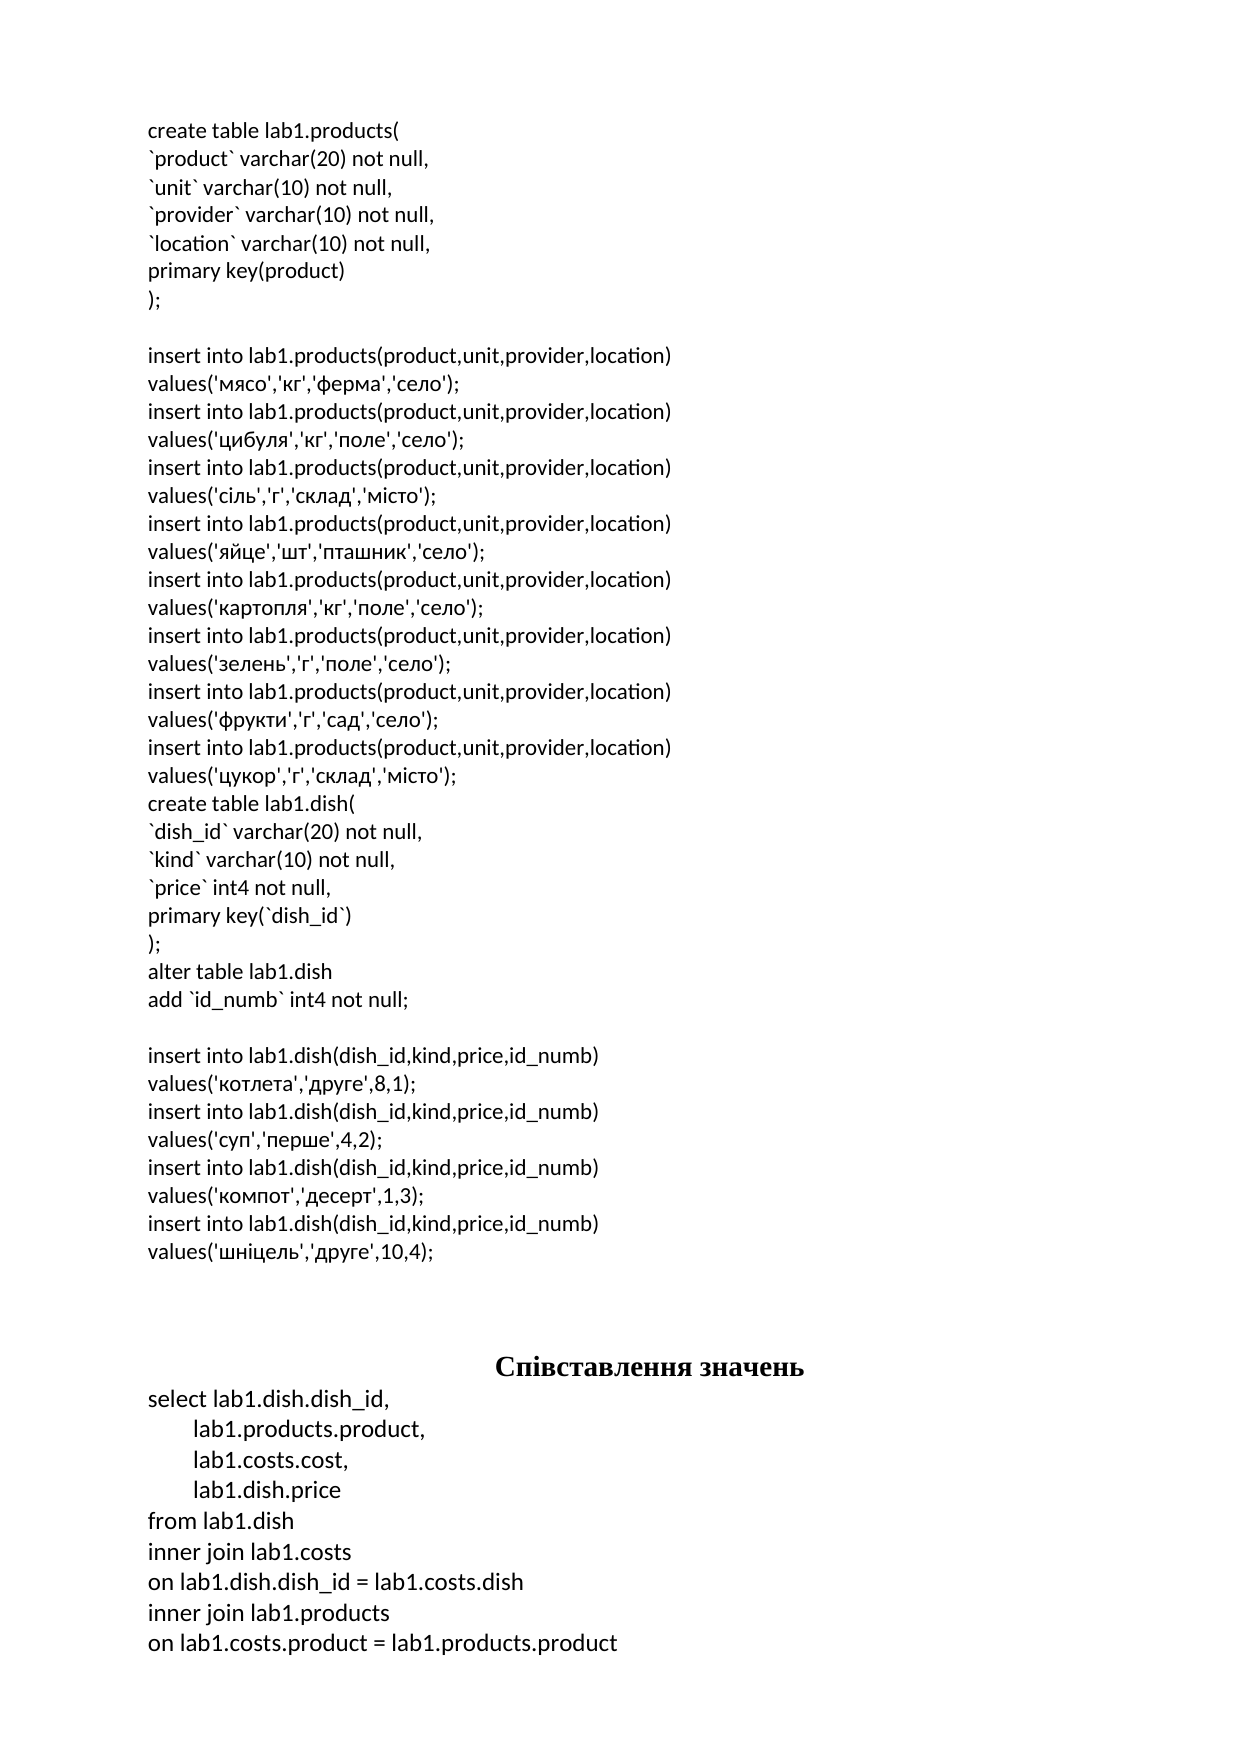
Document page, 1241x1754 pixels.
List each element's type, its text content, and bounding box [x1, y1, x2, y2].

text create table lab1.products( [148, 117, 1152, 144]
text primary key(`dish_id`) [148, 901, 1152, 929]
text values('картопля','кг','поле','село'); [148, 593, 1152, 621]
text inner join lab1.products [148, 1597, 1152, 1627]
text insert into lab1.products(product,unit,provider,location) [148, 509, 1152, 537]
text insert into lab1.products(product,unit,provider,location) [148, 397, 1152, 425]
text `dish_id` varchar(20) not null, [148, 817, 1152, 845]
text insert into lab1.products(product,unit,provider,location) [148, 621, 1152, 649]
text primary key(product) [148, 257, 1152, 285]
text values('цибуля','кг','поле','село'); [148, 425, 1152, 453]
text values('компот','десерт',1,3); [148, 1181, 1152, 1209]
text values('шніцель','друге',10,4); [148, 1237, 1152, 1265]
text from lab1.dish [148, 1505, 1152, 1536]
text select lab1.dish.dish_id, [148, 1383, 1152, 1413]
text insert into lab1.dish(dish_id,kind,price,id_numb) [148, 1153, 1152, 1181]
text insert into lab1.products(product,unit,provider,location) [148, 453, 1152, 481]
text ); [148, 285, 1152, 313]
text insert into lab1.products(product,unit,provider,location) [148, 565, 1152, 593]
text `product` varchar(20) not null, [148, 144, 1152, 173]
text on lab1.costs.product = lab1.products.product [148, 1627, 1152, 1658]
text values('зелень','г','поле','село'); [148, 649, 1152, 677]
text insert into lab1.dish(dish_id,kind,price,id_numb) [148, 1209, 1152, 1237]
text alter table lab1.dish [148, 957, 1152, 985]
text `unit` varchar(10) not null, [148, 173, 1152, 201]
text values('сіль','г','склад','місто'); [148, 481, 1152, 509]
text values('цукор','г','склад','місто'); [148, 761, 1152, 789]
text ); [148, 929, 1152, 957]
text `kind` varchar(10) not null, [148, 845, 1152, 873]
text values('котлета','друге',8,1); [148, 1069, 1152, 1097]
text `provider` varchar(10) not null, [148, 201, 1152, 229]
text values('суп','перше',4,2); [148, 1125, 1152, 1153]
text lab1.dish.price [148, 1474, 1152, 1505]
text on lab1.dish.dish_id = lab1.costs.dish [148, 1566, 1152, 1597]
text lab1.costs.cost, [148, 1444, 1152, 1474]
text `location` varchar(10) not null, [148, 229, 1152, 257]
text insert into lab1.products(product,unit,provider,location) [148, 733, 1152, 761]
text insert into lab1.dish(dish_id,kind,price,id_numb) [148, 1041, 1152, 1069]
text Співставлення значень [148, 1349, 1152, 1383]
text lab1.products.product, [148, 1413, 1152, 1444]
text values('фрукти','г','сад','село'); [148, 705, 1152, 733]
text insert into lab1.products(product,unit,provider,location) [148, 677, 1152, 705]
text add `id_numb` int4 not null; [148, 985, 1152, 1013]
text values('мясо','кг','ферма','село'); [148, 369, 1152, 397]
text `price` int4 not null, [148, 873, 1152, 901]
text values('яйце','шт','пташник','село'); [148, 537, 1152, 565]
text create table lab1.dish( [148, 789, 1152, 817]
text insert into lab1.products(product,unit,provider,location) [148, 341, 1152, 369]
text inner join lab1.costs [148, 1536, 1152, 1566]
text insert into lab1.dish(dish_id,kind,price,id_numb) [148, 1097, 1152, 1125]
